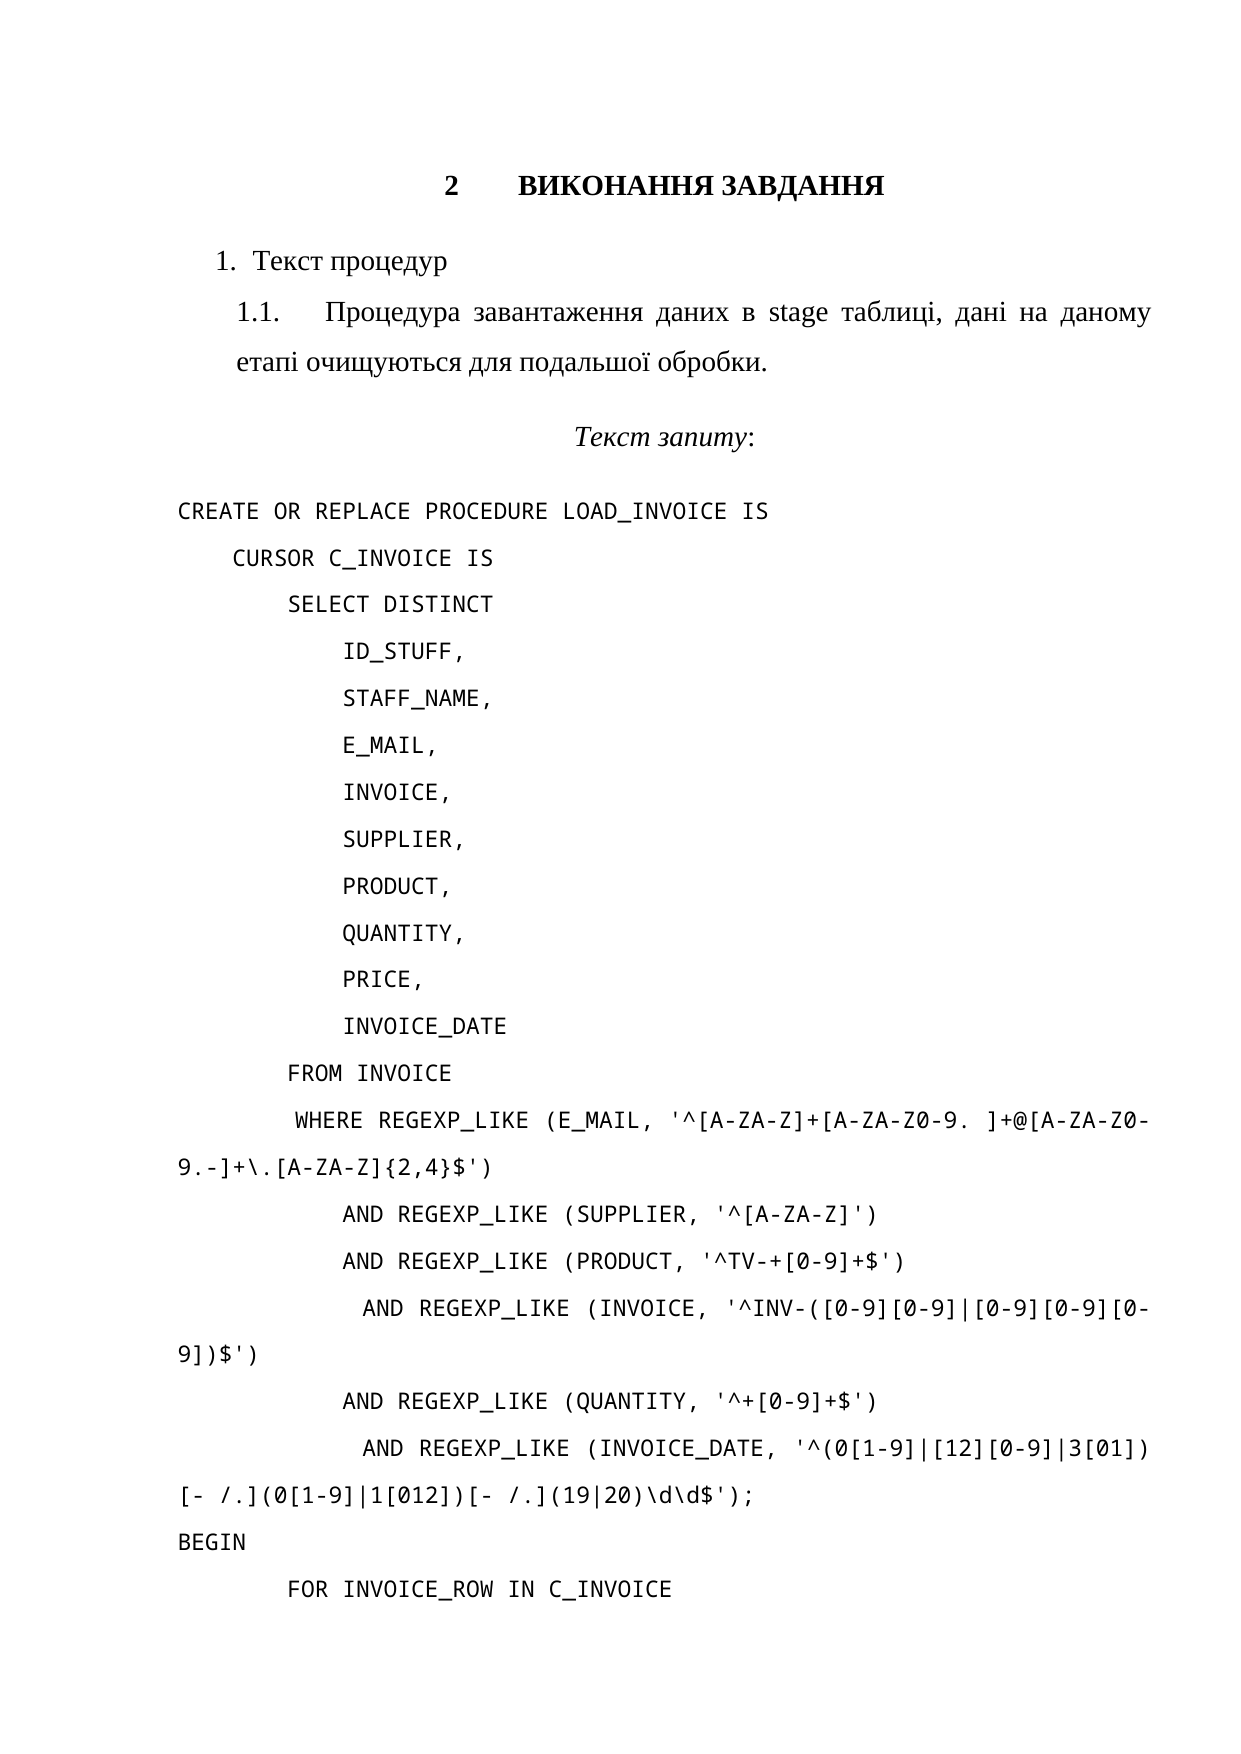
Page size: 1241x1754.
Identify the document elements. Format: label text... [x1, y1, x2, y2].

subtitle Виконання Завдання [177, 168, 1152, 202]
list AND REGEXP_LIKE (PRODUCT, '^TV-+[0-9]+$') [177, 1245, 1152, 1276]
list PRICE, [177, 963, 1152, 995]
list QUANTITY, [177, 917, 1152, 948]
list STAFF_NAME, [177, 682, 1152, 713]
list CREATE OR REPLACE PROCEDURE LOAD_INVOICE IS [177, 495, 1152, 526]
list E_MAIL, [177, 729, 1152, 760]
list SUPPLIER, [177, 823, 1152, 854]
list AND REGEXP_LIKE (SUPPLIER, '^[A-ZA-Z]') [177, 1198, 1152, 1229]
text Текст запиту: [177, 419, 1152, 453]
list INVOICE_DATE [177, 1010, 1152, 1042]
list SELECT DISTINCT [177, 588, 1152, 620]
list AND REGEXP_LIKE (INVOICE, '^INV-([0-9][0-9]|[0-9][0-9][0-9])$') [177, 1292, 1152, 1370]
list WHERE REGEXP_LIKE (E_MAIL, '^[A-ZA-Z]+[A-ZA-Z0-9. ]+@[A-ZA-Z0-9.-]+\.[A-ZA-Z]{2,4}$') [177, 1104, 1152, 1182]
list Текст процедур [215, 243, 1152, 277]
list BEGIN [177, 1526, 1152, 1557]
list ID_STUFF, [177, 635, 1152, 667]
list FOR INVOICE_ROW IN C_INVOICE [177, 1573, 1152, 1604]
list Процедура завантаження даних в stage таблиці, дані на даному етапі очищуються для подальшої обробки. [236, 294, 1152, 378]
list INVOICE, [177, 776, 1152, 807]
list CURSOR C_INVOICE IS [177, 542, 1152, 573]
list AND REGEXP_LIKE (QUANTITY, '^+[0-9]+$') [177, 1385, 1152, 1417]
list AND REGEXP_LIKE (INVOICE_DATE, '^(0[1-9]|[12][0-9]|3[01])[- /.](0[1-9]|1[012])[- /.](19|20)\d\d$'); [177, 1432, 1152, 1510]
list FROM INVOICE [177, 1057, 1152, 1088]
list PRODUCT, [177, 870, 1152, 901]
